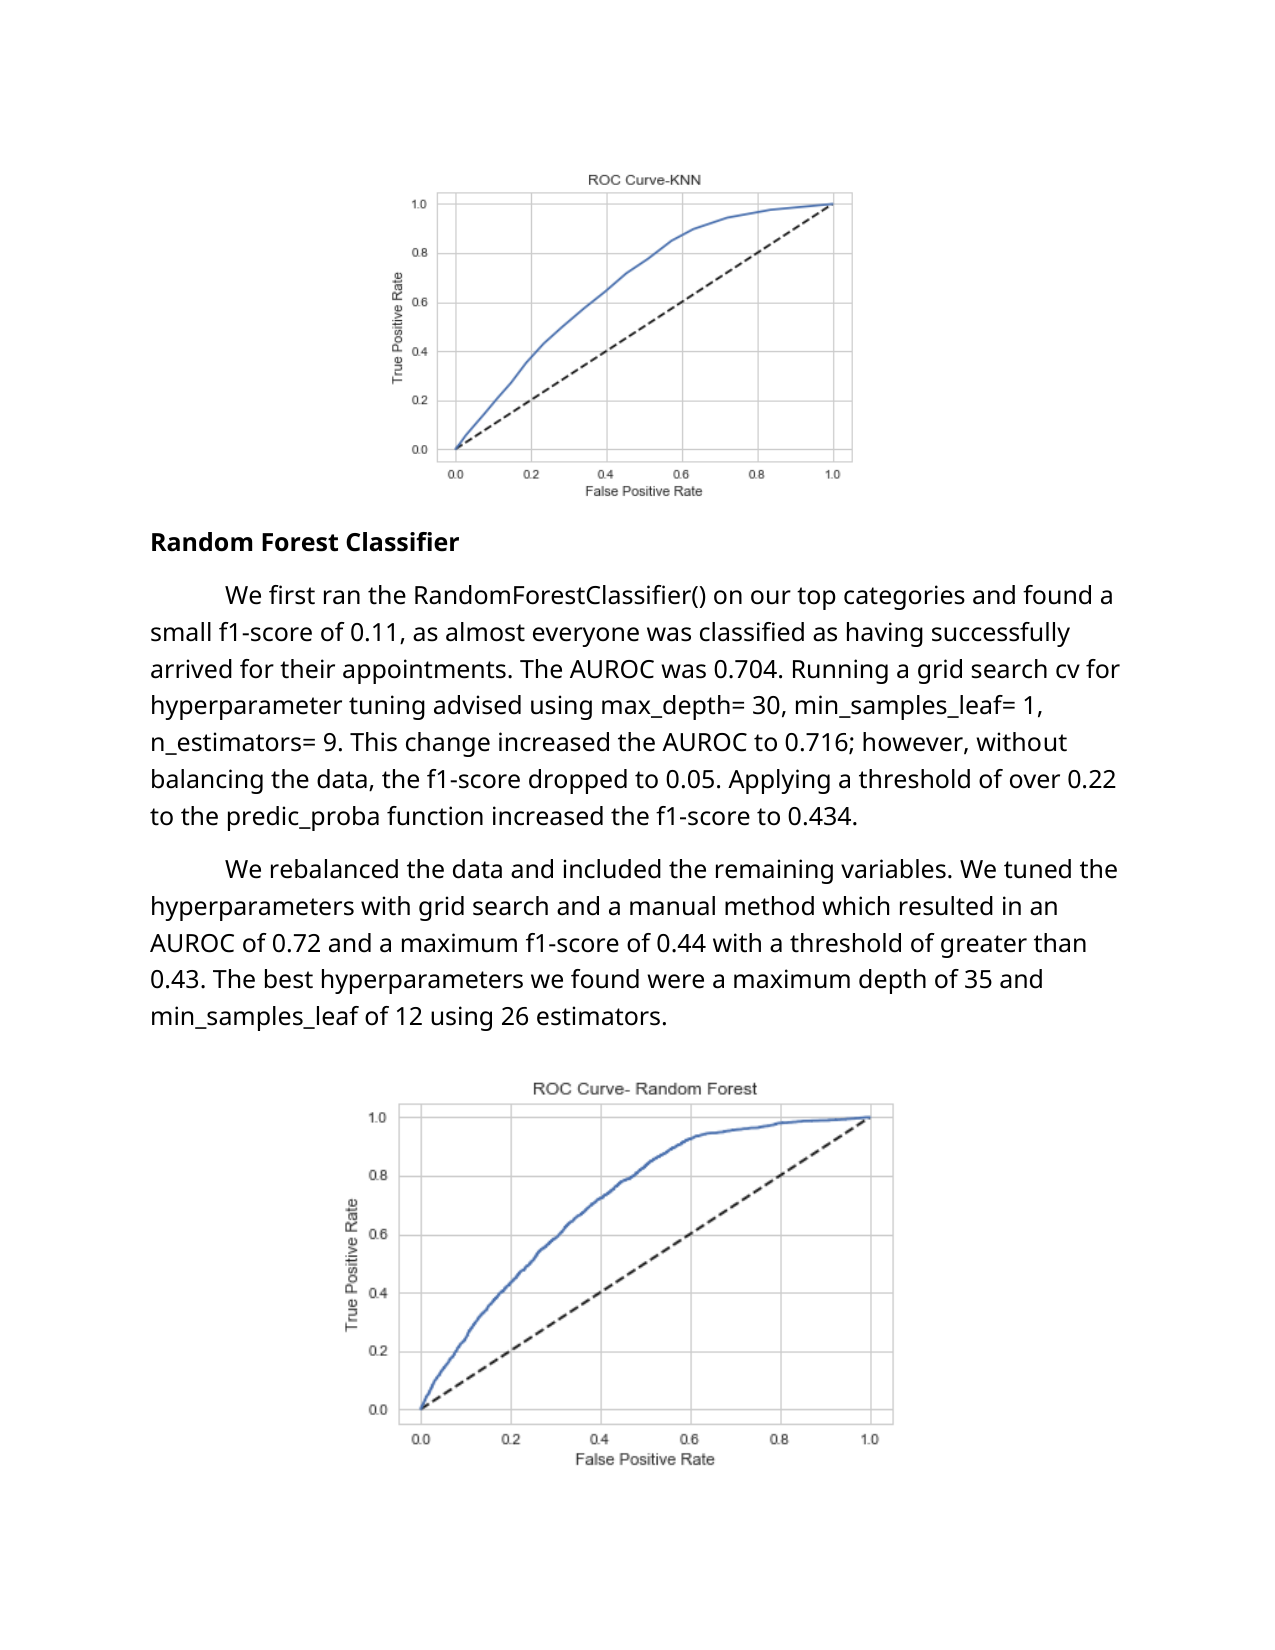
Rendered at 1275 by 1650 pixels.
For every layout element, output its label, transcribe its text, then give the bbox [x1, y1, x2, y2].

text Random Forest Classifier [150, 524, 1125, 558]
picture [319, 1052, 956, 1477]
text We first ran the RandomForestClassifier() on our top categories and found a small f1-score of 0.11, as almost everyone was classified as having successfully arrived for their appointments. The AUROC was 0.704. Running a grid search cv for hyperparameter tuning advised using max_depth= 30, min_samples_leaf= 1, n_estimators= 9. This change increased the AUROC to 0.716; however, without balancing the data, the f1-score dropped to 0.05. Applying a threshold of over 0.22 to the predic_proba function increased the f1-score to 0.434. [150, 578, 1125, 832]
text We rebalanced the data and included the remaining variables. We tuned the hyperparameters with grid search and a manual method which resulted in an AUROC of 0.72 and a maximum f1-score of 0.44 with a threshold of greater than 0.43. The best hyperparameters we found were a maximum depth of 35 and min_samples_leaf of 12 using 26 estimators. [150, 852, 1125, 1033]
picture [371, 150, 905, 506]
